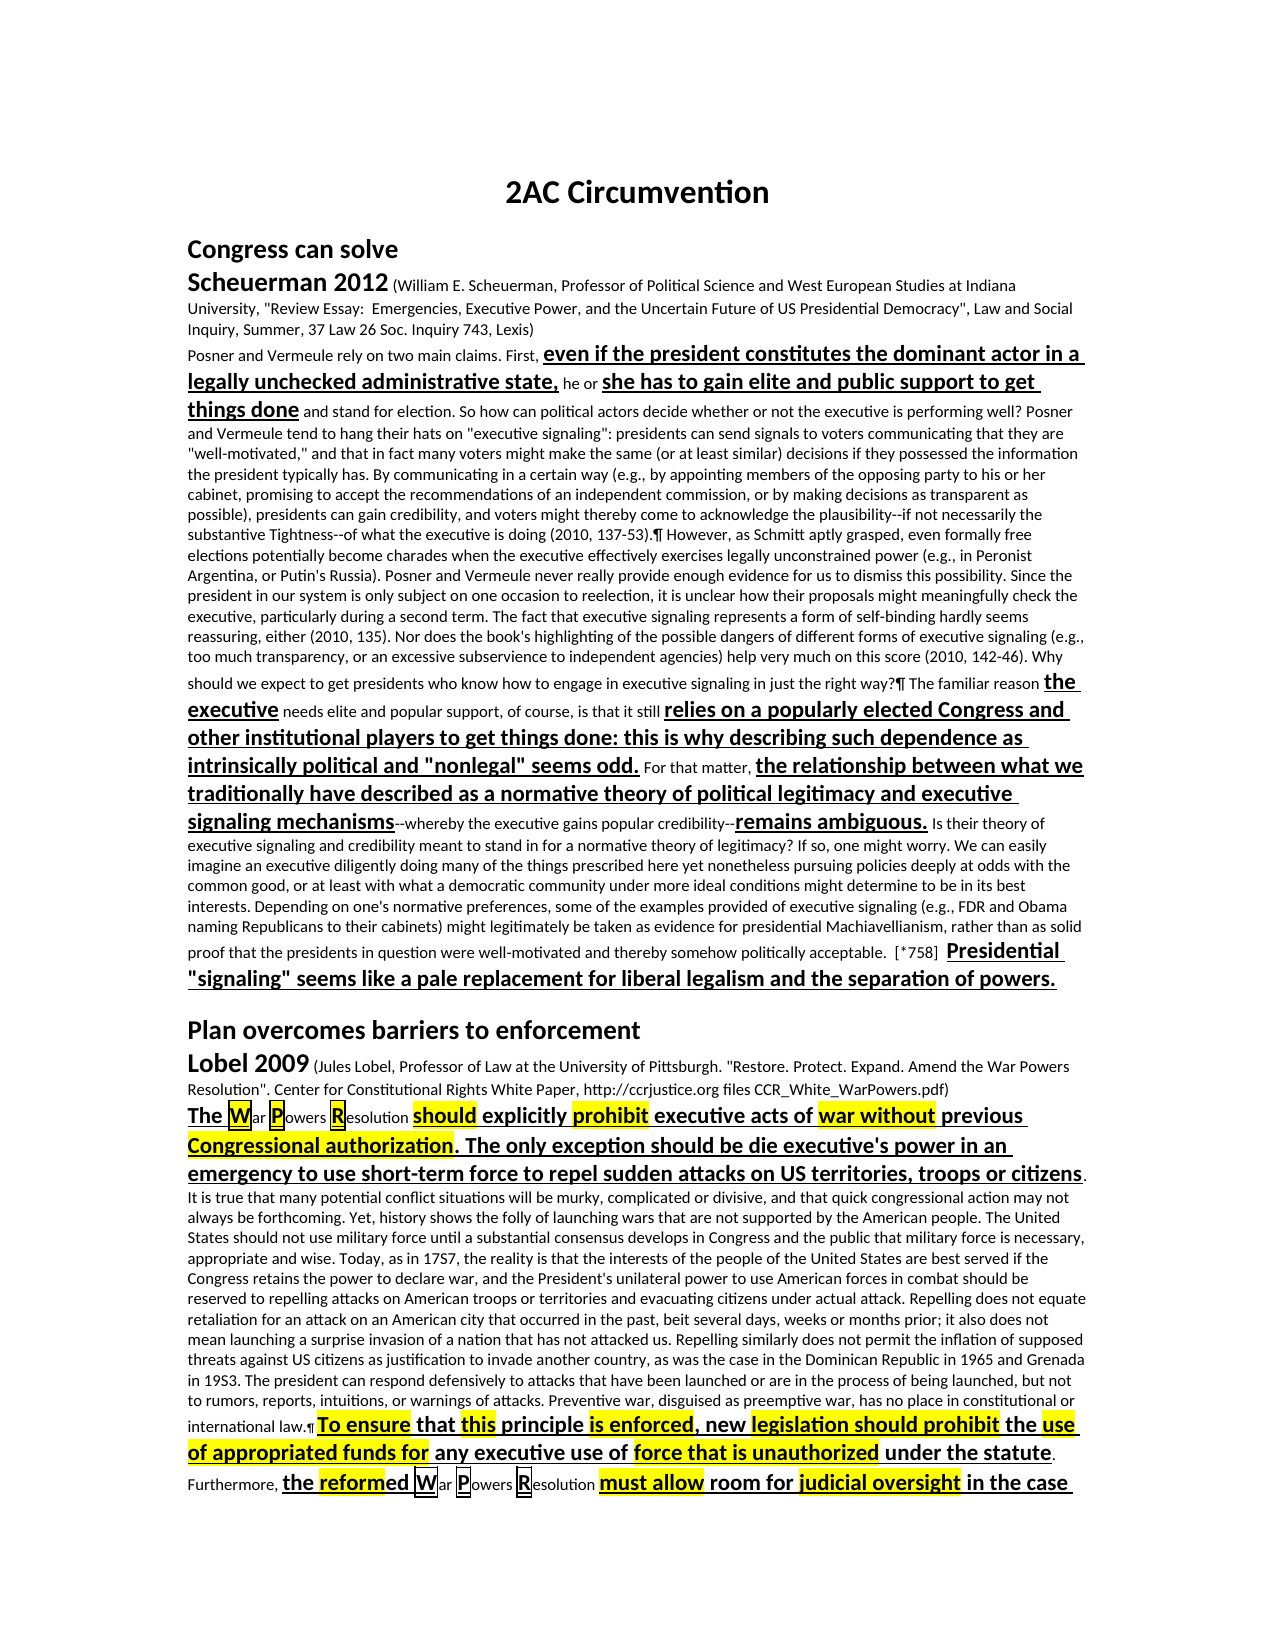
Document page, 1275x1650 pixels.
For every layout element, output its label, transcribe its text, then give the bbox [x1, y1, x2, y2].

subtitle Plan overcomes barriers to enforcement [187, 1013, 1087, 1046]
subtitle 2AC Circumvention [187, 171, 1087, 212]
text Lobel 2009 (Jules Lobel, Professor of Law at the University of Pittsburgh. "Restore. Protect. Expand. Amend the War Powers Resolution". Center for Constitutional Rights White Paper, http://ccrjustice.org files CCR_White_WarPowers.pdf) [187, 1046, 1087, 1100]
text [187, 1100, 1087, 1498]
subtitle Congress can solve [187, 232, 1087, 265]
text Scheuerman 2012 (William E. Scheuerman, Professor of Political Science and West European Studies at Indiana University, "Review Essay: Emergencies, Executive Power, and the Uncertain Future of US Presidential Democracy", Law and Social Inquiry, Summer, 37 Law 26 Soc. Inquiry 743, Lexis) [187, 265, 1087, 339]
text Posner and Vermeule rely on two main claims. First, even if the president constitutes the dominant actor in a legally unchecked administrative state, he or she has to gain elite and public support to get things done and stand for election. So how can political actors decide whether or not the executive is performing well? Posner and Vermeule tend to hang their hats on "executive signaling": presidents can send signals to voters communicating that they are "well-motivated," and that in fact many voters might make the same (or at least similar) decisions if they possessed the information the president typically has. By communicating in a certain way (e.g., by appointing members of the opposing party to his or her cabinet, promising to accept the recommendations of an independent commission, or by making decisions as transparent as possible), presidents can gain credibility, and voters might thereby come to acknowledge the plausibility--if not necessarily the substantive Tightness--of what the executive is doing (2010, 137-53).¶ However, as Schmitt aptly grasped, even formally free elections potentially become charades when the executive effectively exercises legally unconstrained power (e.g., in Peronist Argentina, or Putin's Russia). Posner and Vermeule never really provide enough evidence for us to dismiss this possibility. Since the president in our system is only subject on one occasion to reelection, it is unclear how their proposals might meaningfully check the executive, particularly during a second term. The fact that executive signaling represents a form of self-binding hardly seems reassuring, either (2010, 135). Nor does the book's highlighting of the possible dangers of different forms of executive signaling (e.g., too much transparency, or an excessive subservience to independent agencies) help very much on this score (2010, 142-46). Why should we expect to get presidents who know how to engage in executive signaling in just the right way?¶ The familiar reason the executive needs elite and popular support, of course, is that it still relies on a popularly elected Congress and other institutional players to get things done: this is why describing such dependence as intrinsically political and "nonlegal" seems odd. For that matter, the relationship between what we traditionally have described as a normative theory of political legitimacy and executive signaling mechanisms--whereby the executive gains popular credibility--remains ambiguous. Is their theory of executive signaling and credibility meant to stand in for a normative theory of legitimacy? If so, one might worry. We can easily imagine an executive diligently doing many of the things prescribed here yet nonetheless pursuing policies deeply at odds with the common good, or at least with what a democratic community under more ideal conditions might determine to be in its best interests. Depending on one's normative preferences, some of the examples provided of executive signaling (e.g., FDR and Obama naming Republicans to their cabinets) might legitimately be taken as evidence for presidential Machiavellianism, rather than as solid proof that the presidents in question were well-motivated and thereby somehow politically acceptable. [*758] Presidential "signaling" seems like a pale replacement for liberal legalism and the separation of powers. [187, 339, 1087, 993]
